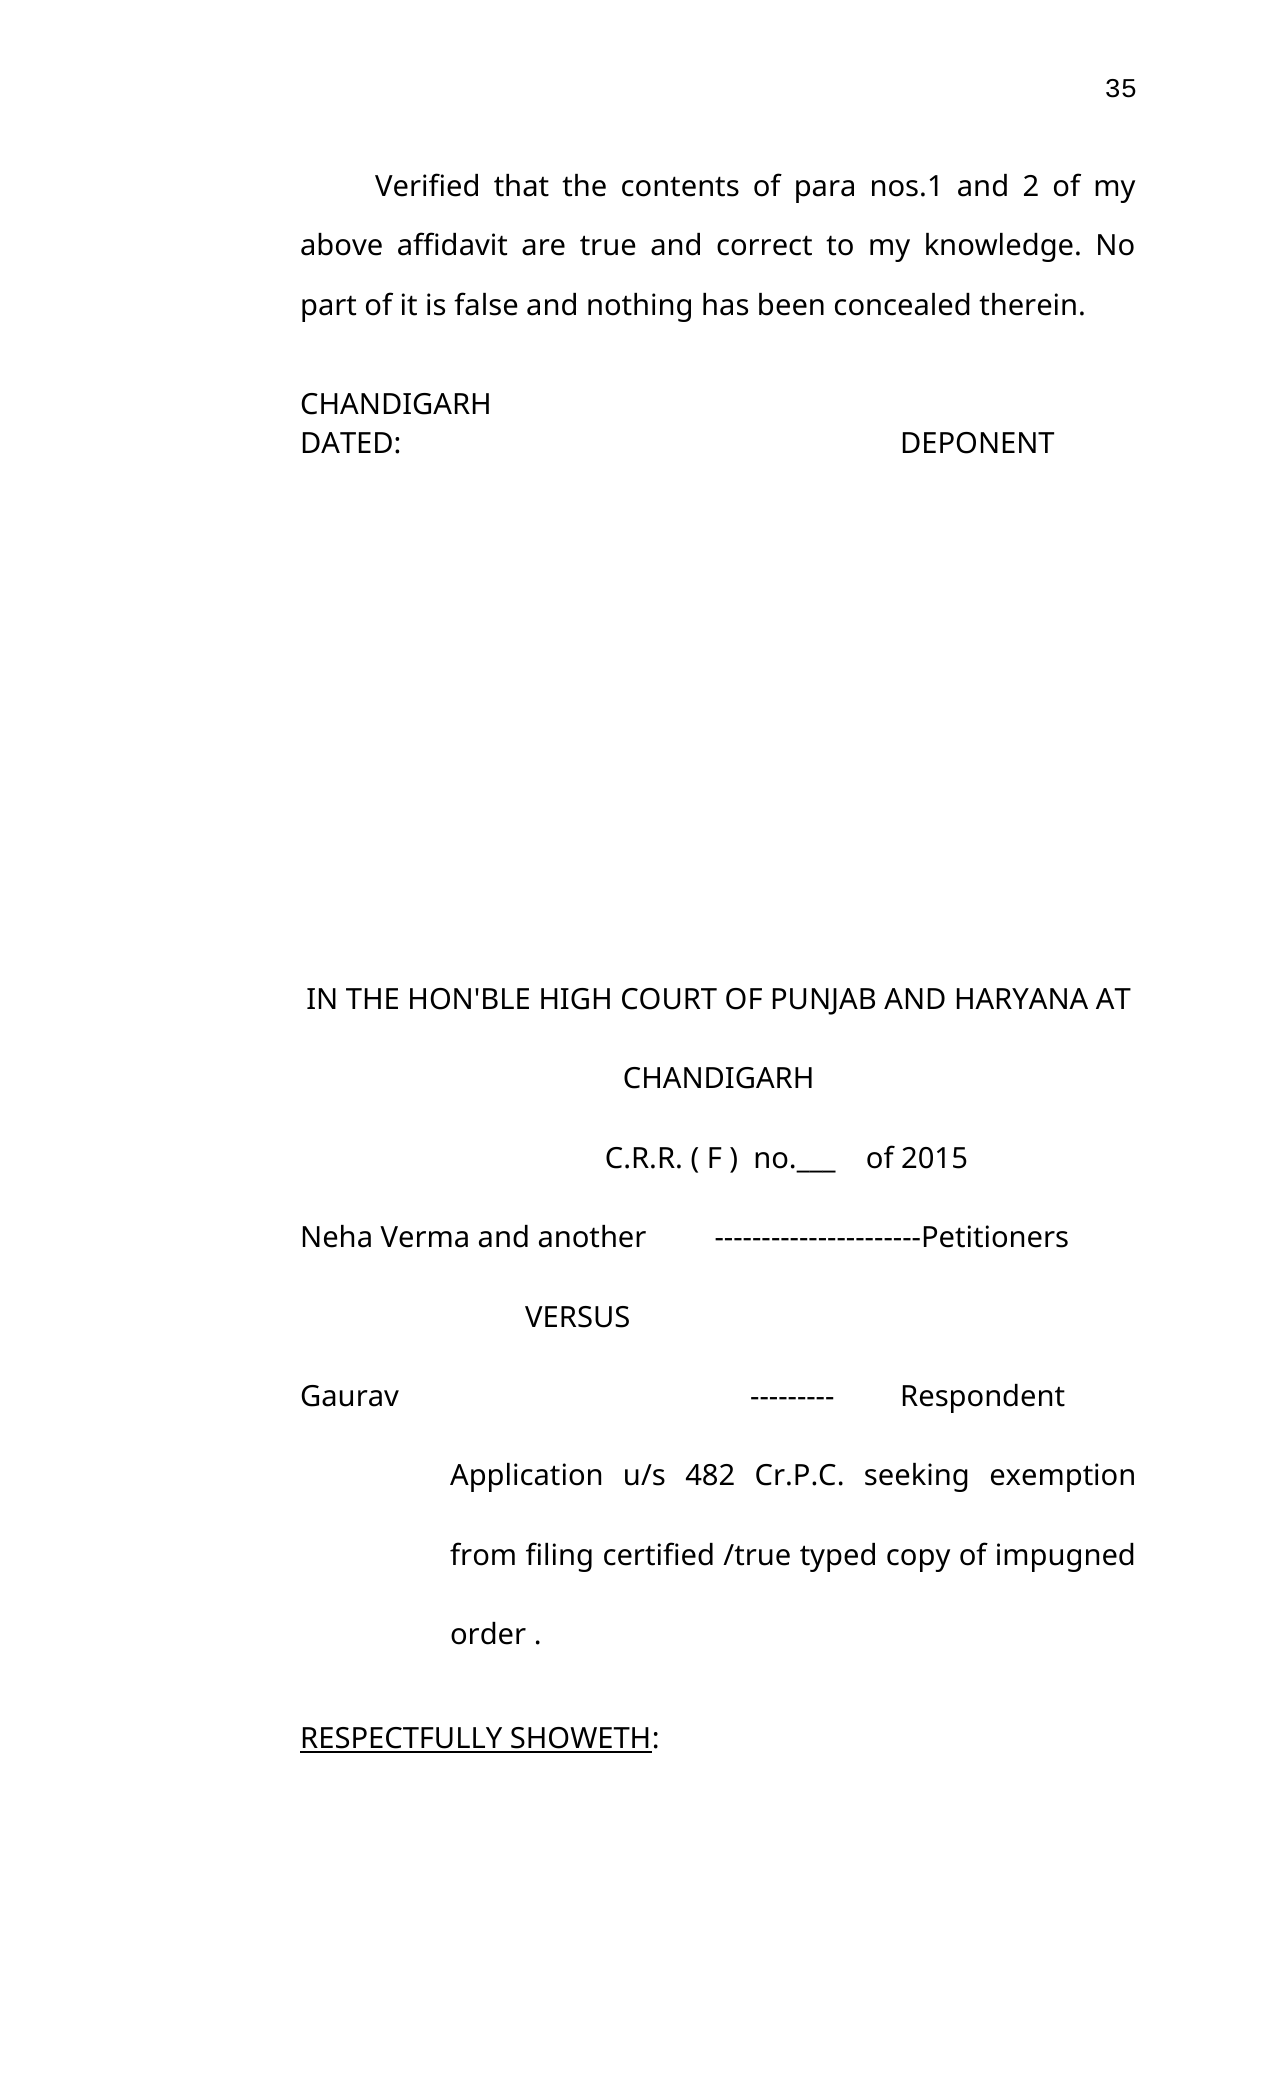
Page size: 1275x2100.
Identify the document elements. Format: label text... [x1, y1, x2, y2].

text Verified that the contents of para nos.1 and 2 of my above affidavit are true and correct to my knowledge. No part of it is false and nothing has been concealed therein. [300, 165, 1137, 324]
text Application u/s 482 Cr.P.C. seeking exemption from filing certified /true typed copy of impugned order . [450, 1455, 1137, 1653]
text C.R.R. ( F ) no.___ of 2015 [300, 1137, 1137, 1177]
text CHANDIGARH [300, 383, 1137, 423]
text IN THE HON'BLE HIGH COURT OF PUNJAB AND HARYANA AT CHANDIGARH [300, 978, 1137, 1097]
text Neha Verma and another ----------------------Petitioners [300, 1217, 1137, 1256]
text Gaurav --------- Respondent [300, 1375, 1137, 1415]
text VERSUS [300, 1296, 1137, 1336]
text DATED: DEPONENT [300, 423, 1137, 462]
text RESPECTFULLY SHOWETH: [300, 1718, 1137, 1757]
